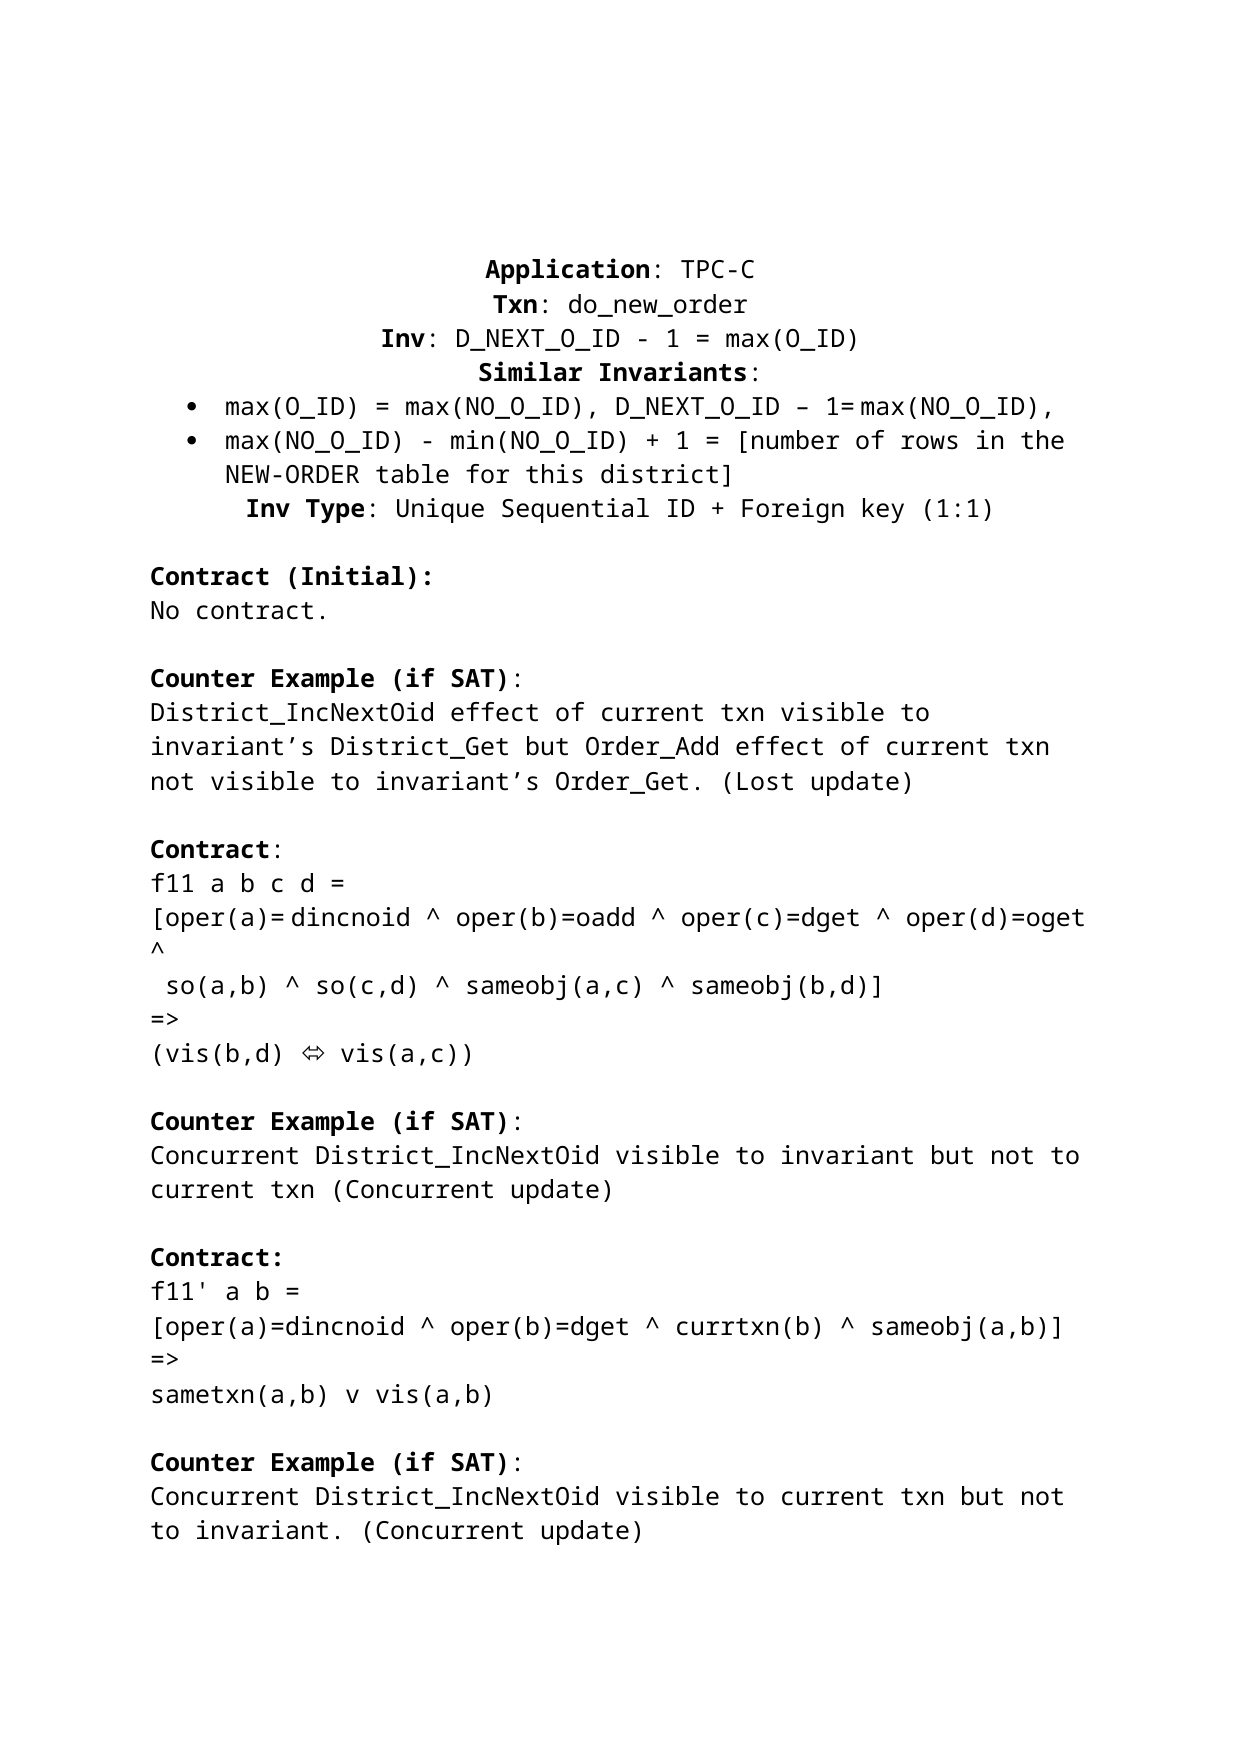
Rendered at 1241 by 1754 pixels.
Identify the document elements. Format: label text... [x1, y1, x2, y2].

text => [150, 1342, 1090, 1376]
text => [150, 1002, 1090, 1036]
text Txn: do_new_order [150, 286, 1090, 320]
text so(a,b) ^ so(c,d) ^ sameobj(a,c) ^ sameobj(b,d)] [150, 967, 1090, 1002]
text Concurrent District_IncNextOid visible to current txn but not to invariant. (Concurrent update) [150, 1478, 1090, 1547]
text Contract: [150, 831, 1090, 865]
text District_IncNextOid effect of current txn visible to invariant’s District_Get but Order_Add effect of current txn not visible to invariant’s Order_Get. (Lost update) [150, 695, 1090, 797]
text Similar Invariants: [150, 354, 1090, 388]
list max(O_ID) = max(NO_O_ID), D_NEXT_O_ID – 1= max(NO_O_ID), [187, 388, 1090, 422]
text Counter Example (if SAT): [150, 1104, 1090, 1138]
text Concurrent District_IncNextOid visible to invariant but not to current txn (Concurrent update) [150, 1138, 1090, 1206]
text Application: TPC-C [150, 252, 1090, 286]
text Inv: D_NEXT_O_ID - 1 = max(O_ID) [150, 320, 1090, 354]
text Inv Type: Unique Sequential ID + Foreign key (1:1) [150, 491, 1090, 525]
list max(NO_O_ID) - min(NO_O_ID) + 1 = [number of rows in the NEW-ORDER table for this district] [187, 422, 1090, 491]
text Contract: [150, 1240, 1090, 1274]
text [oper(a)= dincnoid ^ oper(b)=oadd ^ oper(c)=dget ^ oper(d)=oget ^ [150, 899, 1090, 967]
text Counter Example (if SAT): [150, 661, 1090, 695]
text No contract. [150, 593, 1090, 627]
text f11' a b = [150, 1274, 1090, 1308]
text f11 a b c d = [150, 865, 1090, 899]
text Counter Example (if SAT): [150, 1444, 1090, 1478]
text Contract (Initial): [150, 559, 1090, 593]
text (vis(b,d) vis(a,c)) [150, 1036, 1090, 1070]
text [oper(a)=dincnoid ^ oper(b)=dget ^ currtxn(b) ^ sameobj(a,b)] [150, 1308, 1090, 1342]
text sametxn(a,b) v vis(a,b) [150, 1376, 1090, 1410]
